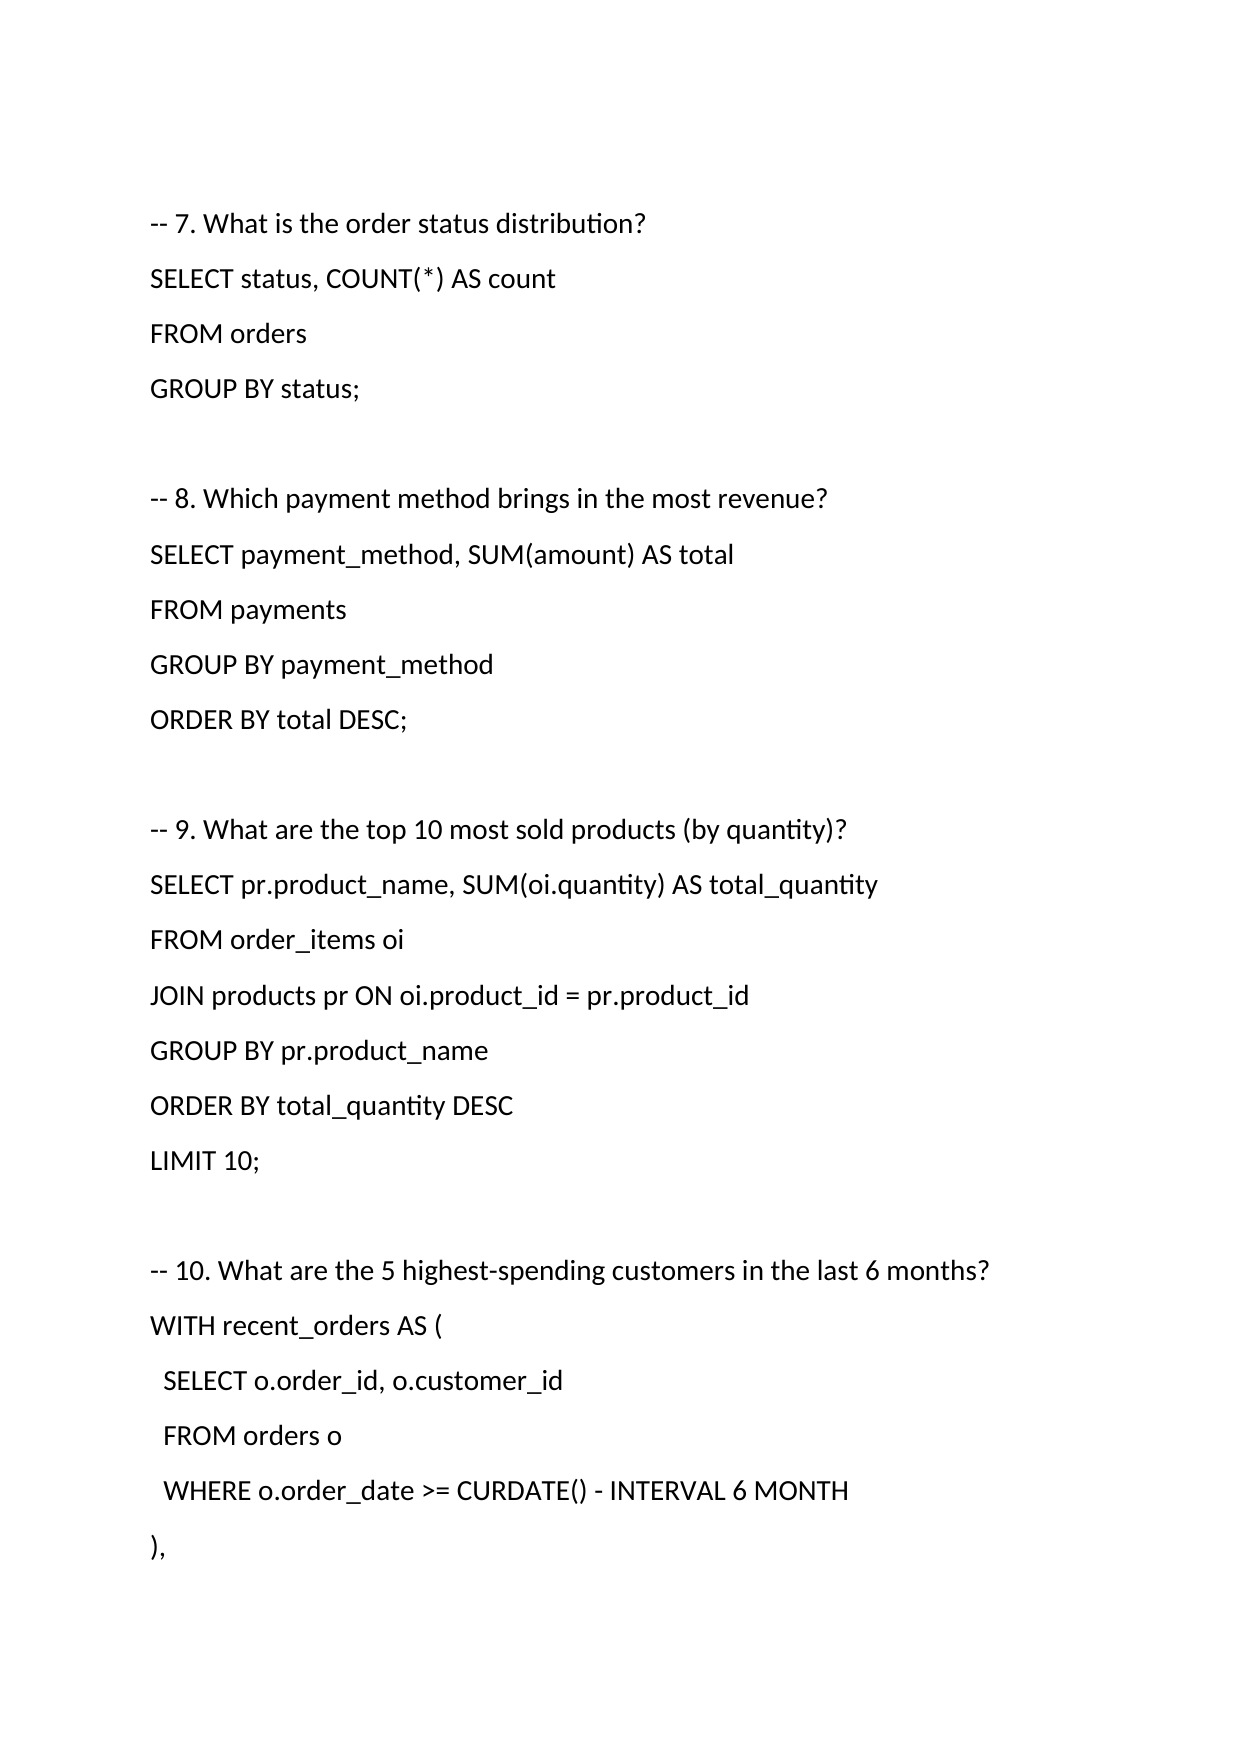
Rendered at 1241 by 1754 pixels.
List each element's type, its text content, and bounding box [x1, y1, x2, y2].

text FROM orders [150, 315, 1090, 351]
text WITH recent_orders AS ( [150, 1307, 1090, 1343]
text FROM order_items oi [150, 921, 1090, 957]
text GROUP BY pr.product_name [150, 1032, 1090, 1067]
text WHERE o.order_date >= CURDATE() - INTERVAL 6 MONTH [150, 1472, 1090, 1508]
text SELECT status, COUNT(*) AS count [150, 260, 1090, 296]
text -- 9. What are the top 10 most sold products (by quantity)? [150, 811, 1090, 847]
text ), [150, 1528, 1090, 1563]
text GROUP BY status; [150, 370, 1090, 406]
text FROM orders o [150, 1417, 1090, 1453]
text -- 8. Which payment method brings in the most revenue? [150, 481, 1090, 516]
text GROUP BY payment_method [150, 646, 1090, 682]
text -- 10. What are the 5 highest-spending customers in the last 6 months? [150, 1252, 1090, 1288]
text -- 7. What is the order status distribution? [150, 205, 1090, 241]
text FROM payments [150, 591, 1090, 626]
text ORDER BY total_quantity DESC [150, 1087, 1090, 1122]
text SELECT pr.product_name, SUM(oi.quantity) AS total_quantity [150, 866, 1090, 902]
text JOIN products pr ON oi.product_id = pr.product_id [150, 977, 1090, 1012]
text SELECT payment_method, SUM(amount) AS total [150, 536, 1090, 571]
text ORDER BY total DESC; [150, 701, 1090, 737]
text SELECT o.order_id, o.customer_id [150, 1362, 1090, 1398]
text LIMIT 10; [150, 1142, 1090, 1177]
